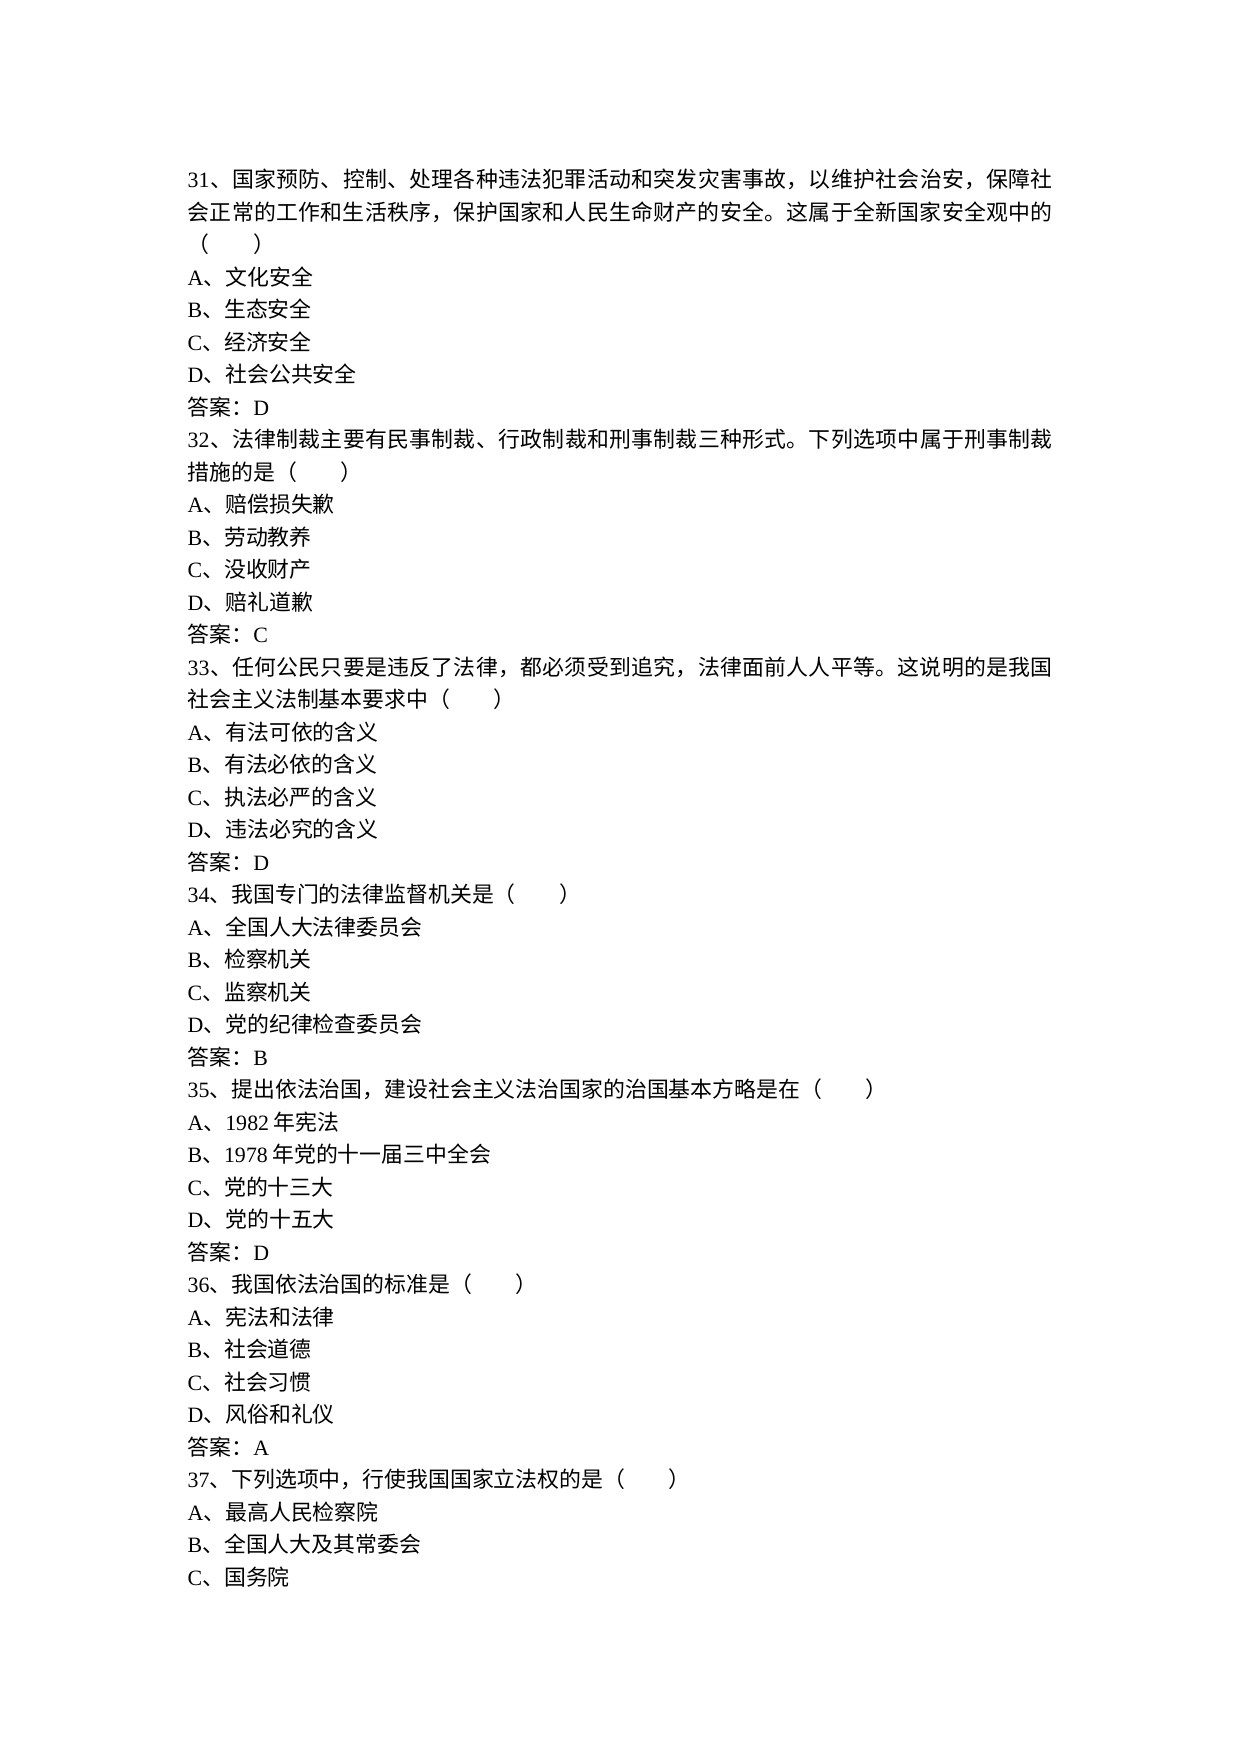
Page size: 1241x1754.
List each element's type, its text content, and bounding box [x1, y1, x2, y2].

text D、党的纪律检查委员会 [187, 1007, 1053, 1039]
text D、赔礼道歉 [187, 584, 1053, 617]
text 答案：B [187, 1039, 1053, 1072]
text C、执法必严的含义 [187, 779, 1053, 812]
text A、文化安全 [187, 259, 1053, 292]
text C、社会习惯 [187, 1364, 1053, 1397]
text C、经济安全 [187, 324, 1053, 357]
text A、最高人民检察院 [187, 1494, 1053, 1527]
text 答案：A [187, 1429, 1053, 1462]
text A、宪法和法律 [187, 1299, 1053, 1332]
text 35、提出依法治国，建设社会主义法治国家的治国基本方略是在（ ） [187, 1072, 1053, 1104]
text B、生态安全 [187, 292, 1053, 324]
text A、赔偿损失歉 [187, 487, 1053, 519]
text C、党的十三大 [187, 1169, 1053, 1202]
text 33、任何公民只要是违反了法律，都必须受到追究，法律面前人人平等。这说明的是我国社会主义法制基本要求中（ ） [187, 649, 1053, 714]
text A、全国人大法律委员会 [187, 909, 1053, 942]
text A、有法可依的含义 [187, 714, 1053, 747]
text D、风俗和礼仪 [187, 1397, 1053, 1429]
text 答案：D [187, 389, 1053, 422]
text C、没收财产 [187, 552, 1053, 584]
text A、1982年宪法 [187, 1104, 1053, 1137]
text 答案：D [187, 1234, 1053, 1267]
text D、党的十五大 [187, 1202, 1053, 1234]
text B、有法必依的含义 [187, 747, 1053, 779]
text B、劳动教养 [187, 519, 1053, 552]
text 34、我国专门的法律监督机关是（ ） [187, 877, 1053, 909]
text 答案：D [187, 844, 1053, 877]
text 37、下列选项中，行使我国国家立法权的是（ ） [187, 1462, 1053, 1494]
text C、国务院 [187, 1559, 1053, 1592]
text D、违法必究的含义 [187, 812, 1053, 844]
text C、监察机关 [187, 974, 1053, 1007]
text D、社会公共安全 [187, 357, 1053, 389]
text B、社会道德 [187, 1332, 1053, 1364]
text B、1978年党的十一届三中全会 [187, 1137, 1053, 1169]
text B、检察机关 [187, 942, 1053, 974]
text 32、法律制裁主要有民事制裁、行政制裁和刑事制裁三种形式。下列选项中属于刑事制裁措施的是（ ） [187, 422, 1053, 487]
text 答案：C [187, 617, 1053, 649]
text 36、我国依法治国的标准是（ ） [187, 1267, 1053, 1299]
text B、全国人大及其常委会 [187, 1527, 1053, 1559]
text 31、国家预防、控制、处理各种违法犯罪活动和突发灾害事故，以维护社会治安，保障社会正常的工作和生活秩序，保护国家和人民生命财产的安全。这属于全新国家安全观中的（ ） [187, 162, 1053, 259]
